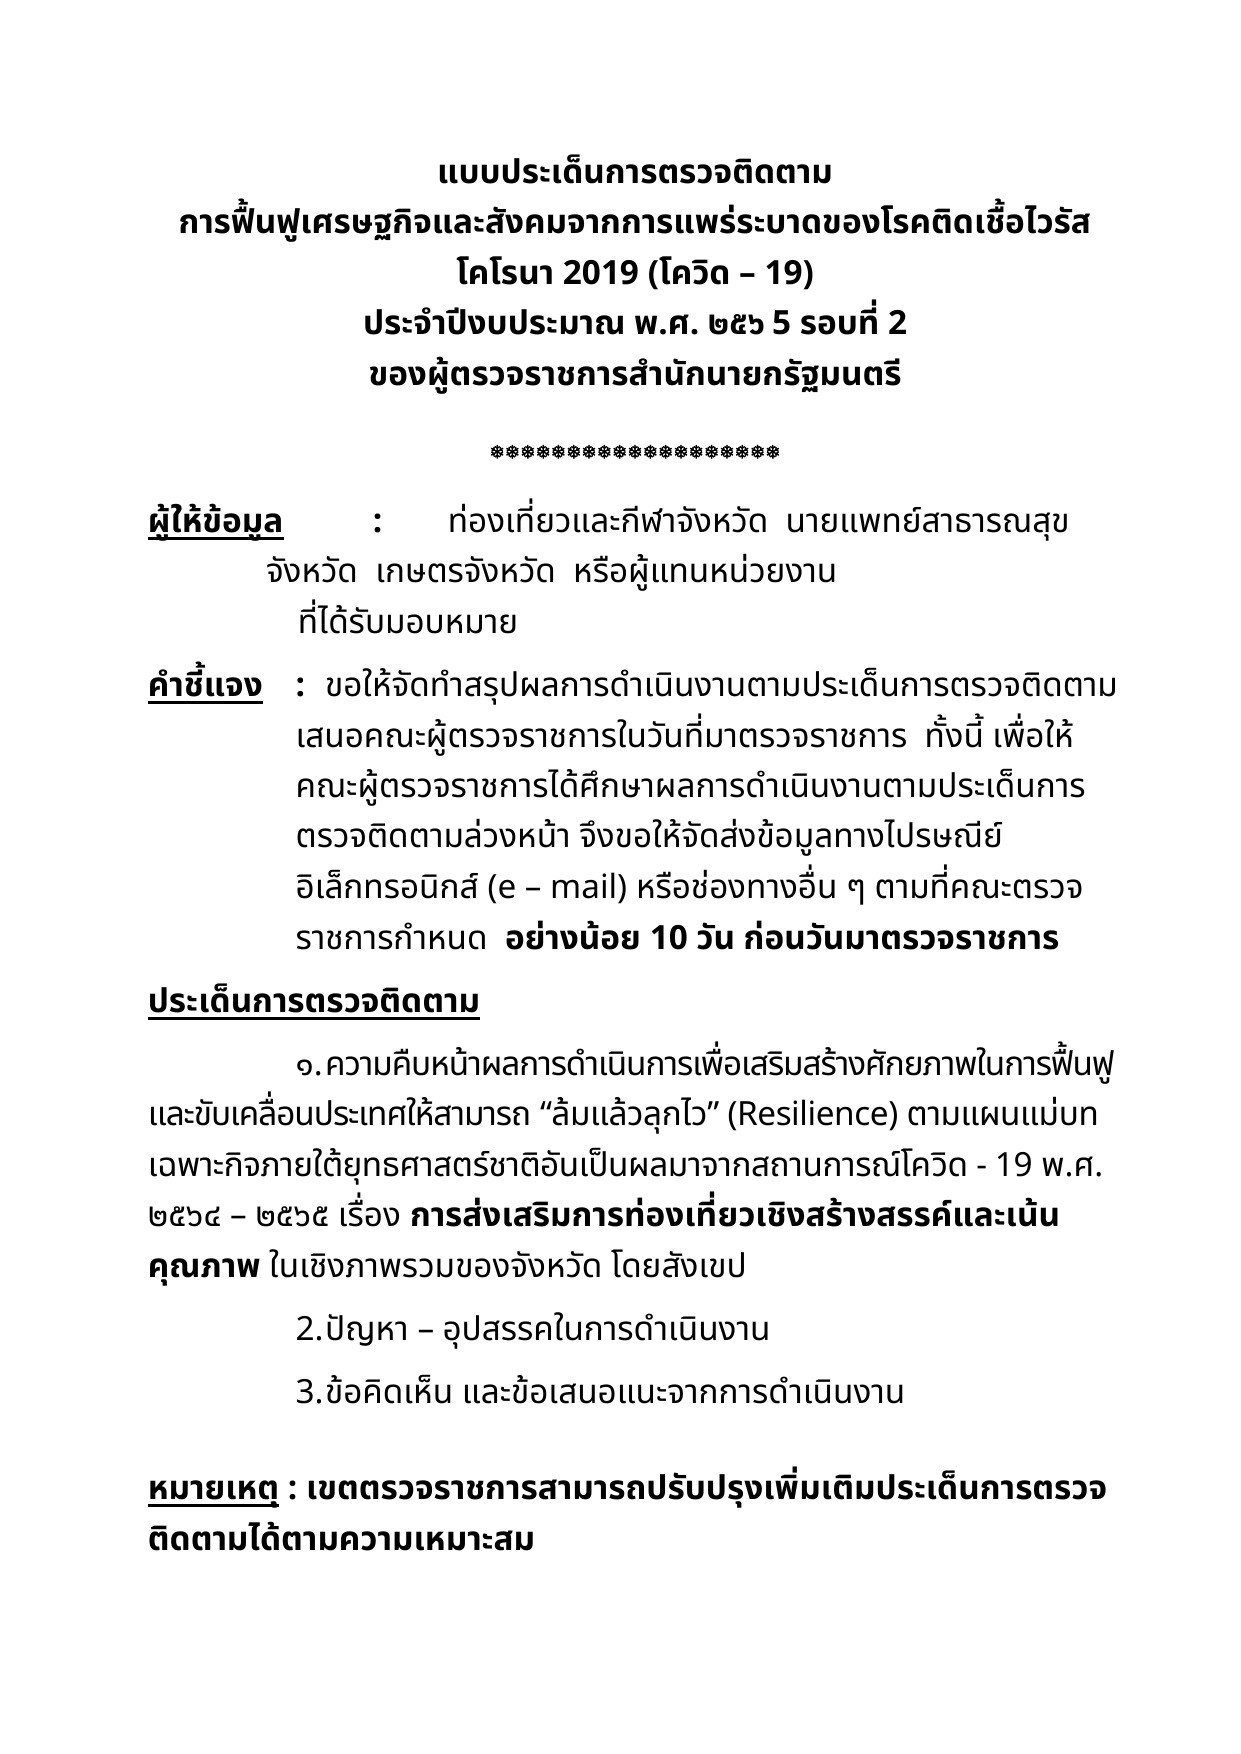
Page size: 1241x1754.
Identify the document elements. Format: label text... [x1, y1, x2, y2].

text การฟื้นฟูเศรษฐกิจและสังคมจากการแพร่ระบาดของโรคติดเชื้อไวรัสโคโรนา 2019 (โควิด – 19) [148, 198, 1122, 299]
text 3. ข้อคิดเห็น และข้อเสนอแนะจากการดำเนินงาน [148, 1368, 1122, 1418]
text ประจำปีงบประมาณ พ.ศ. ๒๕๖5 รอบที่ 2 [148, 299, 1122, 350]
text 2. ปัญหา – อุปสรรคในการดำเนินงาน [148, 1305, 1122, 1355]
text ของผู้ตรวจราชการสำนักนายกรัฐมนตรี [148, 350, 1122, 400]
text ประเด็นการตรวจติดตาม [148, 977, 1122, 1027]
text ผู้ให้ข้อมูล : ท่องเที่ยวและกีฬาจังหวัด นายแพทย์สาธารณสุขจังหวัด เกษตรจังหวัด หรือผู้แทนหน่วยงาน ที่ได้รับมอบหมาย [148, 497, 1122, 648]
text คำชี้แจง : ขอให้จัดทำสรุปผลการดำเนินงานตามประเด็นการตรวจติดตาม เสนอคณะผู้ตรวจราชการในวันที่มาตรวจราชการ ทั้งนี้ เพื่อให้คณะผู้ตรวจราชการได้ศึกษาผลการดำเนินงานตามประเด็นการตรวจติดตามล่วงหน้า จึงขอให้จัดส่งข้อมูลทางไปรษณีย์อิเล็กทรอนิกส์ (e – mail) หรือช่องทางอื่น ๆ ตามที่คณะตรวจราชการกำหนด อย่างน้อย 10 วัน ก่อนวันมาตรวจราชการ [148, 661, 1122, 964]
text ๑. ความคืบหน้าผลการดำเนินการเพื่อเสริมสร้างศักยภาพในการฟื้นฟูและขับเคลื่อนประเทศให้สามารถ “ล้มแล้วลุกไว” (Resilience) ตามแผนแม่บทเฉพาะกิจภายใต้ยุทธศาสตร์ชาติอันเป็นผลมาจากสถานการณ์โควิด - 19 พ.ศ. ๒๕๖๔ – ๒๕๖๕ เรื่อง การส่งเสริมการท่องเที่ยวเชิงสร้างสรรค์และเน้นคุณภาพ ในเชิงภาพรวมของจังหวัด โดยสังเขป [148, 1039, 1122, 1292]
text หมายเหตุ : เขตตรวจราชการสามารถปรับปรุงเพิ่มเติมประเด็นการตรวจติดตามได้ตามความเหมาะสม [148, 1464, 1122, 1565]
text แบบประเด็นการตรวจติดตาม [148, 148, 1122, 198]
